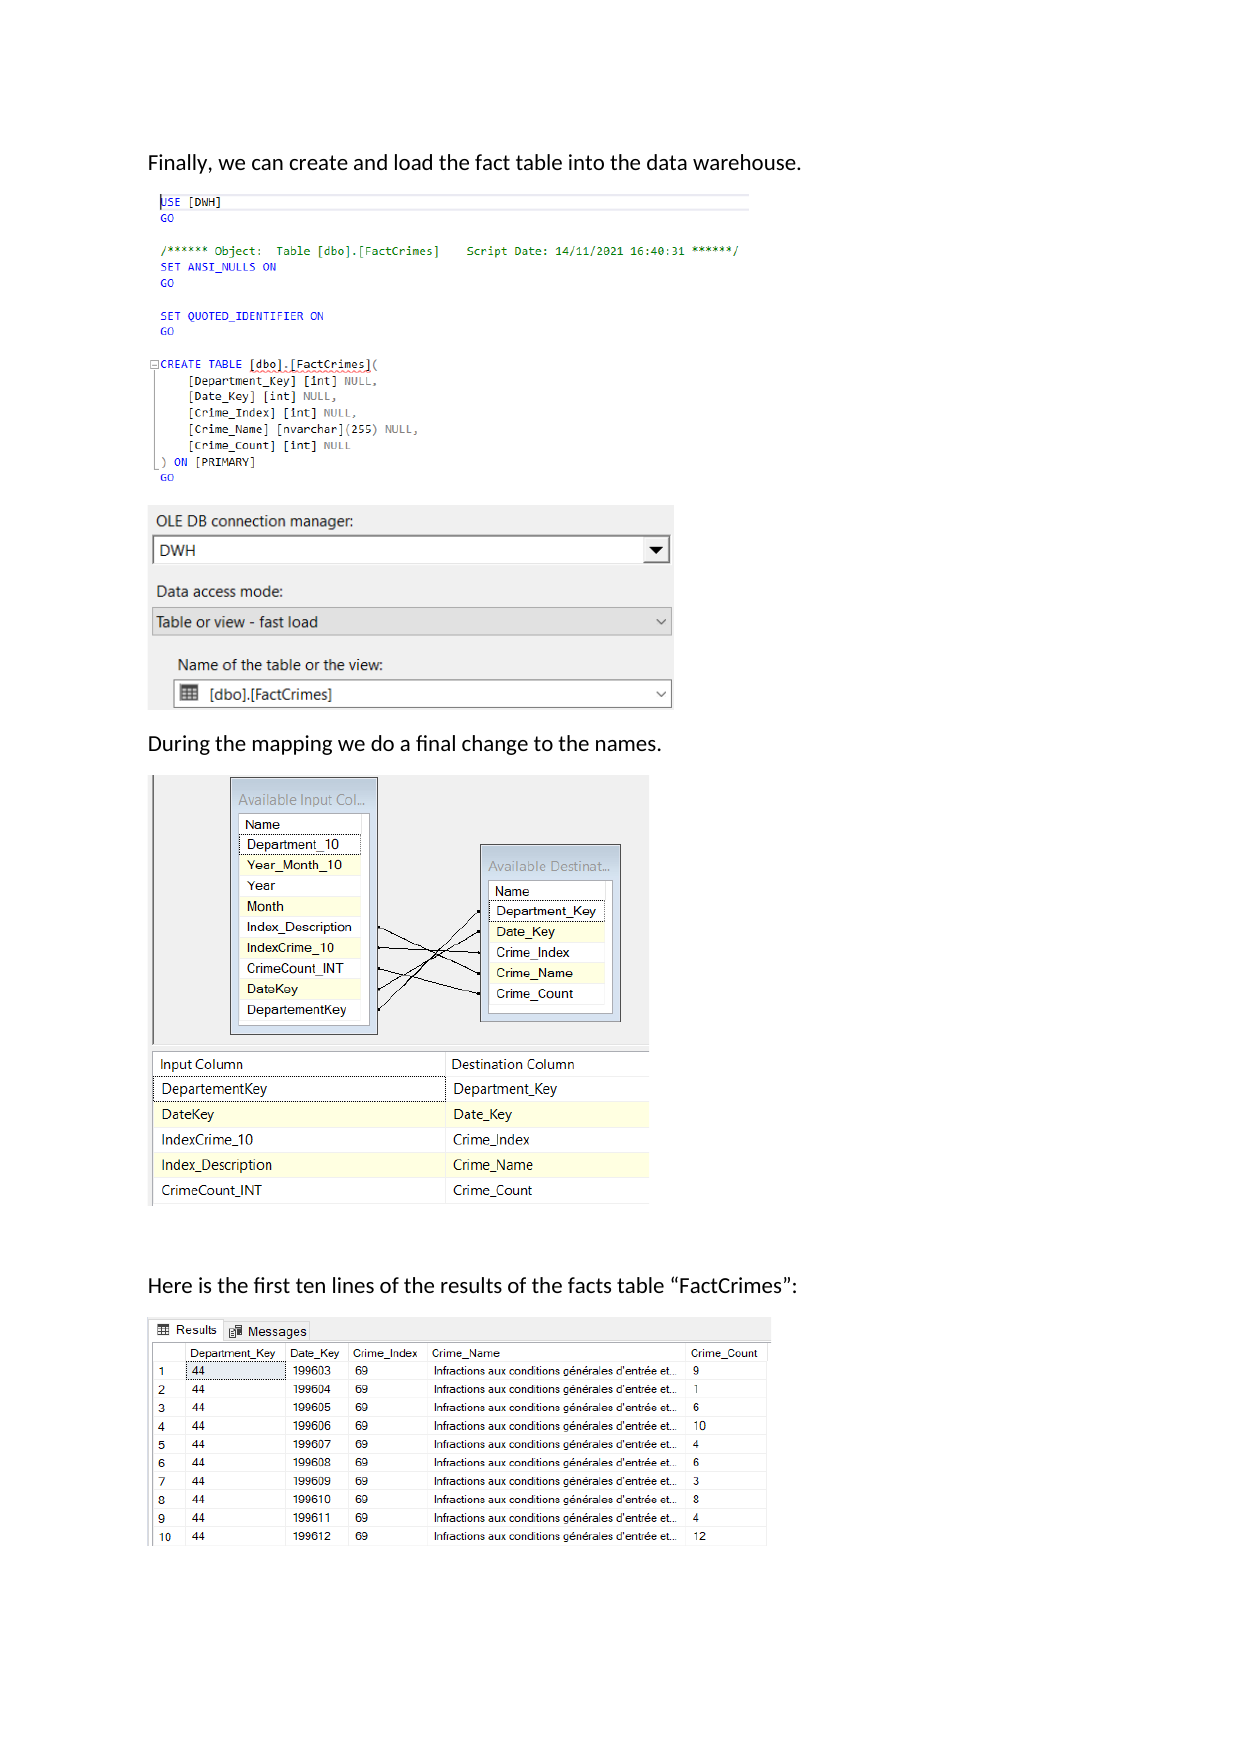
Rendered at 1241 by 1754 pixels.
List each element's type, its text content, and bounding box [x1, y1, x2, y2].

text Here is the first ten lines of the results of the facts table “FactCrimes”: [148, 1271, 1093, 1299]
picture [147, 1317, 772, 1546]
picture [147, 505, 674, 710]
picture [147, 194, 749, 487]
text During the mapping we do a final change to the names. [148, 729, 1093, 757]
text Finally, we can create and load the fact table into the data warehouse. [148, 148, 1093, 176]
picture [147, 775, 650, 1206]
